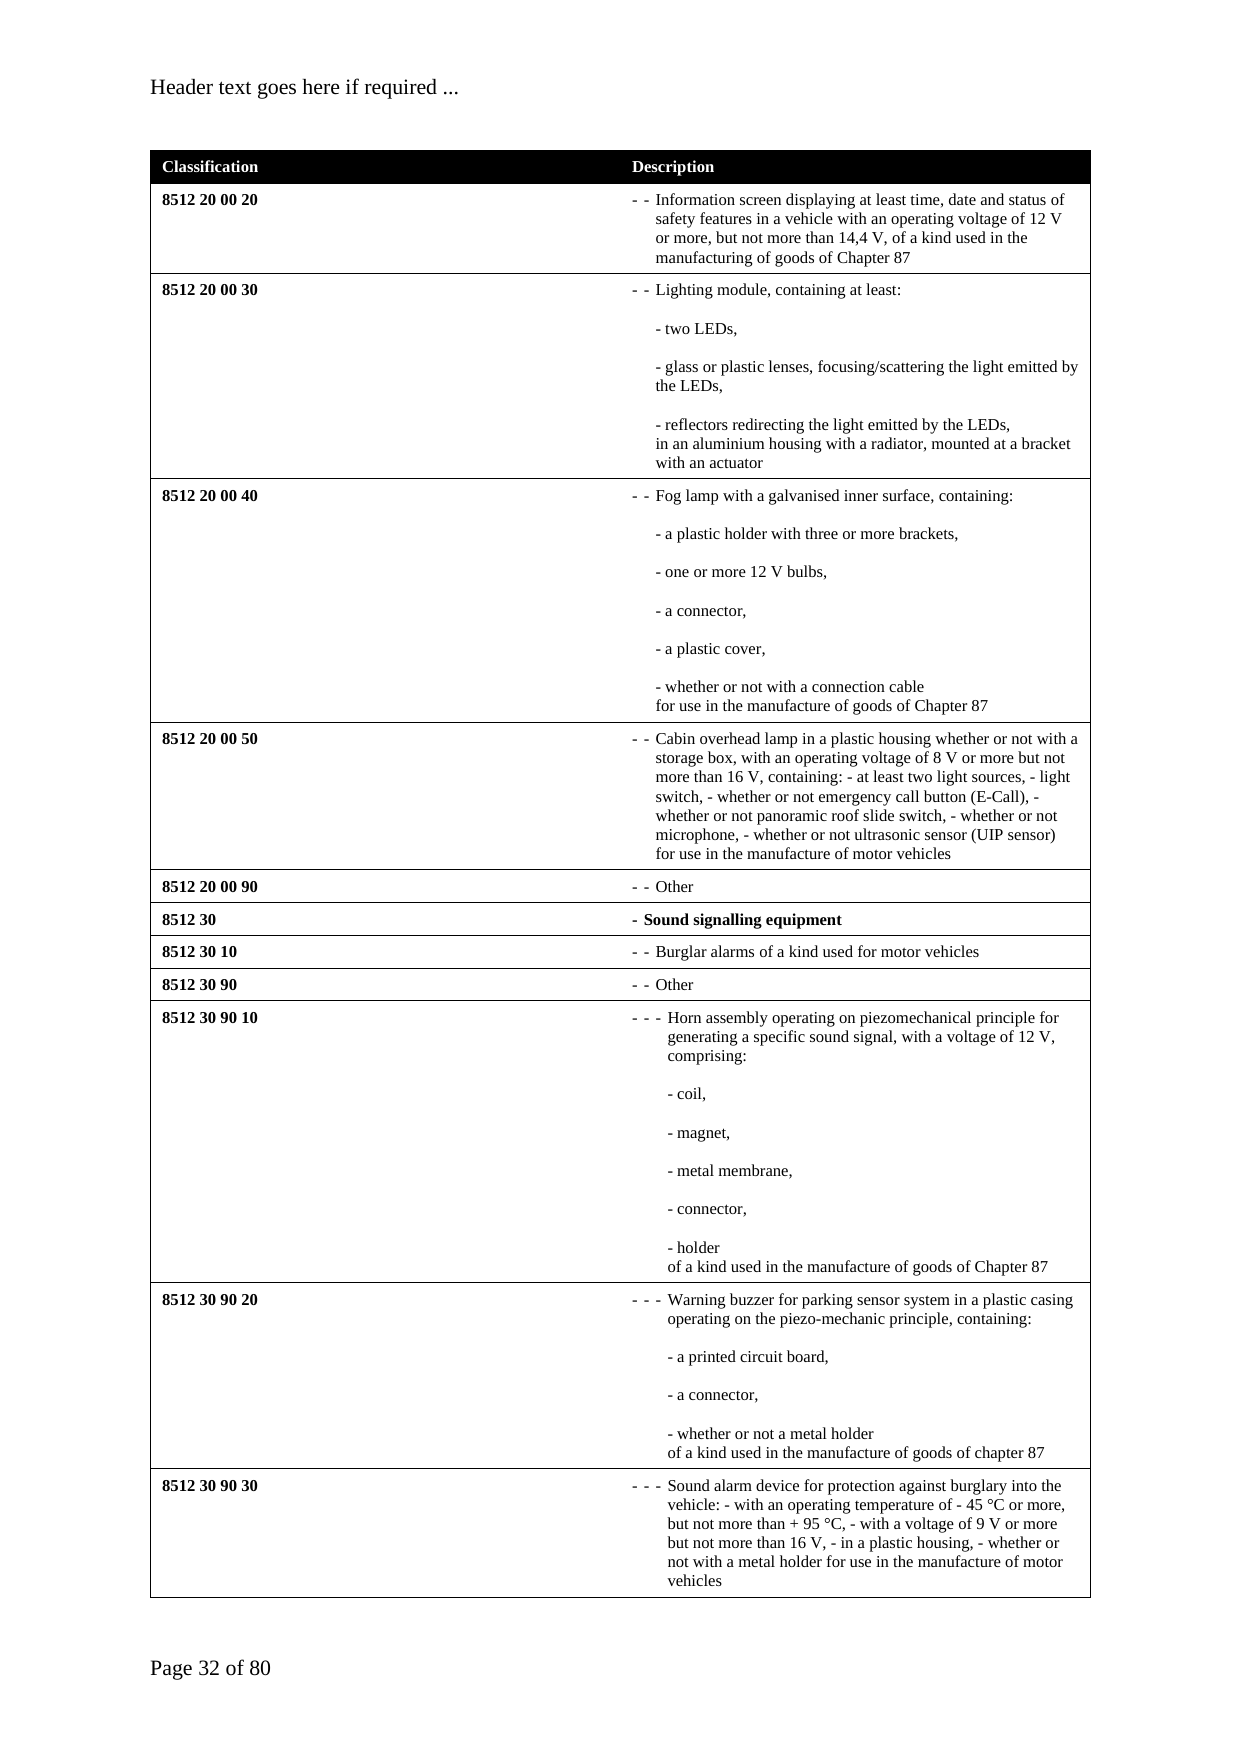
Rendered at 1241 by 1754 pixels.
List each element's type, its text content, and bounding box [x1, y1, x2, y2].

table_cell 8512 30 90 20 [151, 1283, 621, 1468]
table_cell 8512 30 90 [151, 969, 621, 1000]
table_cell 8512 30 90 10 [151, 1001, 621, 1282]
table_cell - - Information screen displaying at least time, date and status of safety features in a vehicle with an operating voltage of 12 V or more, but not more than 14,4 V, of a kind used in the manufacturing of goods of Chapter 87 [621, 184, 1090, 273]
table_cell - - Other [621, 870, 1090, 902]
table_cell 8512 30 [151, 903, 621, 935]
table_header Description [621, 151, 1090, 183]
table_cell - - - Horn assembly operating on piezomechanical principle for generating a specific sound signal, with a voltage of 12 V, comprising: - coil, - magnet, - metal membrane, - connector, - holder of a kind used in the manufacture of goods of Chapter 87 [621, 1001, 1090, 1282]
table_header Classification [151, 151, 621, 183]
table_cell 8512 20 00 40 [151, 479, 621, 722]
table_cell - - Burglar alarms of a kind used for motor vehicles [621, 936, 1090, 967]
table_cell 8512 20 00 20 [151, 184, 621, 273]
table_cell - - - Warning buzzer for parking sensor system in a plastic casing operating on the piezo-mechanic principle, containing: - a printed circuit board, - a connector, - whether or not a metal holder of a kind used in the manufacture of goods of chapter 87 [621, 1283, 1090, 1468]
table_cell - - Fog lamp with a galvanised inner surface, containing: - a plastic holder with three or more brackets, - one or more 12 V bulbs, - a connector, - a plastic cover, - whether or not with a connection cable for use in the manufacture of goods of Chapter 87 [621, 479, 1090, 722]
table_cell - - - Sound alarm device for protection against burglary into the vehicle: - with an operating temperature of - 45 °C or more, but not more than + 95 °C, - with a voltage of 9 V or more but not more than 16 V, - in a plastic housing, - whether or not with a metal holder for use in the manufacture of motor vehicles [621, 1469, 1090, 1597]
table_cell 8512 20 00 30 [151, 274, 621, 478]
table_cell 8512 20 00 90 [151, 870, 621, 902]
table_cell 8512 20 00 50 [151, 723, 621, 869]
table_cell - - Lighting module, containing at least: - two LEDs, - glass or plastic lenses, focusing/scattering the light emitted by the LEDs, - reflectors redirecting the light emitted by the LEDs, in an aluminium housing with a radiator, mounted at a bracket with an actuator [621, 274, 1090, 478]
table_cell - Sound signalling equipment [621, 903, 1090, 935]
table_cell - - Cabin overhead lamp in a plastic housing whether or not with a storage box, with an operating voltage of 8 V or more but not more than 16 V, containing: - at least two light sources, - light switch, - whether or not emergency call button (E-Call), - whether or not panoramic roof slide switch, - whether or not microphone, - whether or not ultrasonic sensor (UIP sensor) for use in the manufacture of motor vehicles [621, 723, 1090, 869]
table_cell - - Other [621, 969, 1090, 1000]
table_cell 8512 30 10 [151, 936, 621, 967]
table_cell 8512 30 90 30 [151, 1469, 621, 1597]
